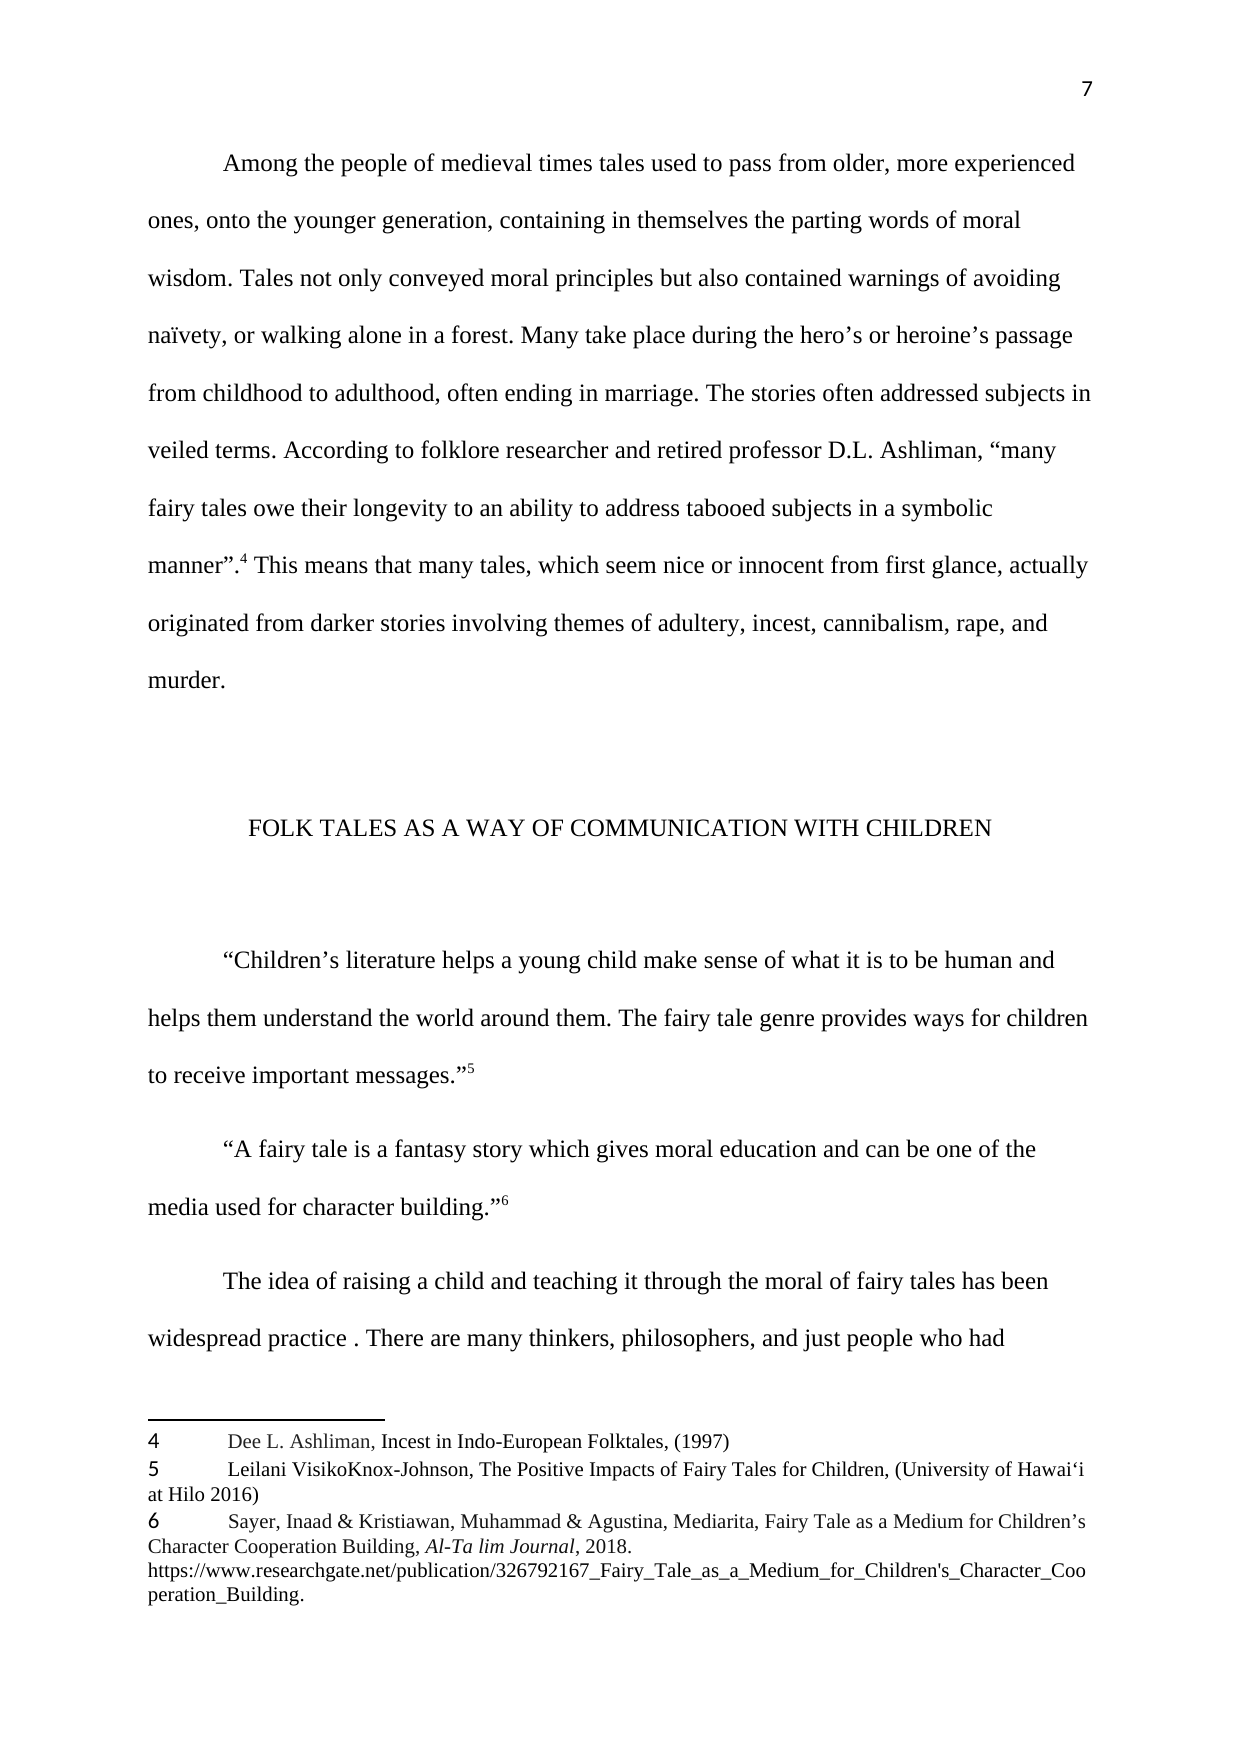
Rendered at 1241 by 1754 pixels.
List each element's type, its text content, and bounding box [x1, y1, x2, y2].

subtitle FOLK TALES AS A WAY OF COMMUNICATION WITH CHILDREN [148, 813, 1092, 842]
text “Children’s literature helps a young child make sense of what it is to be human and helps them understand the world around them. The fairy tale genre provides ways for children to receive important messages.” [148, 945, 1092, 1089]
text Among the people of medieval times tales used to pass from older, more experienced ones, onto the younger generation, containing in themselves the parting words of moral wisdom. Tales not only conveyed moral principles but also contained warnings of avoiding naïvety, or walking alone in a forest. Many take place during the hero’s or heroine’s passage from childhood to adulthood, often ending in marriage. The stories often addressed subjects in veiled terms. According to folklore researcher and retired professor D.L. Ashliman, “many fairy tales owe their longevity to an ability to address tabooed subjects in a symbolic manner”. This means that many tales, which seem nice or innocent from first glance, actually originated from darker stories involving themes of adultery, incest, cannibalism, rape, and murder. [148, 148, 1092, 694]
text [148, 1266, 1092, 1352]
text “A fairy tale is a fantasy story which gives moral education and can be one of the media used for character building.” [148, 1134, 1092, 1221]
